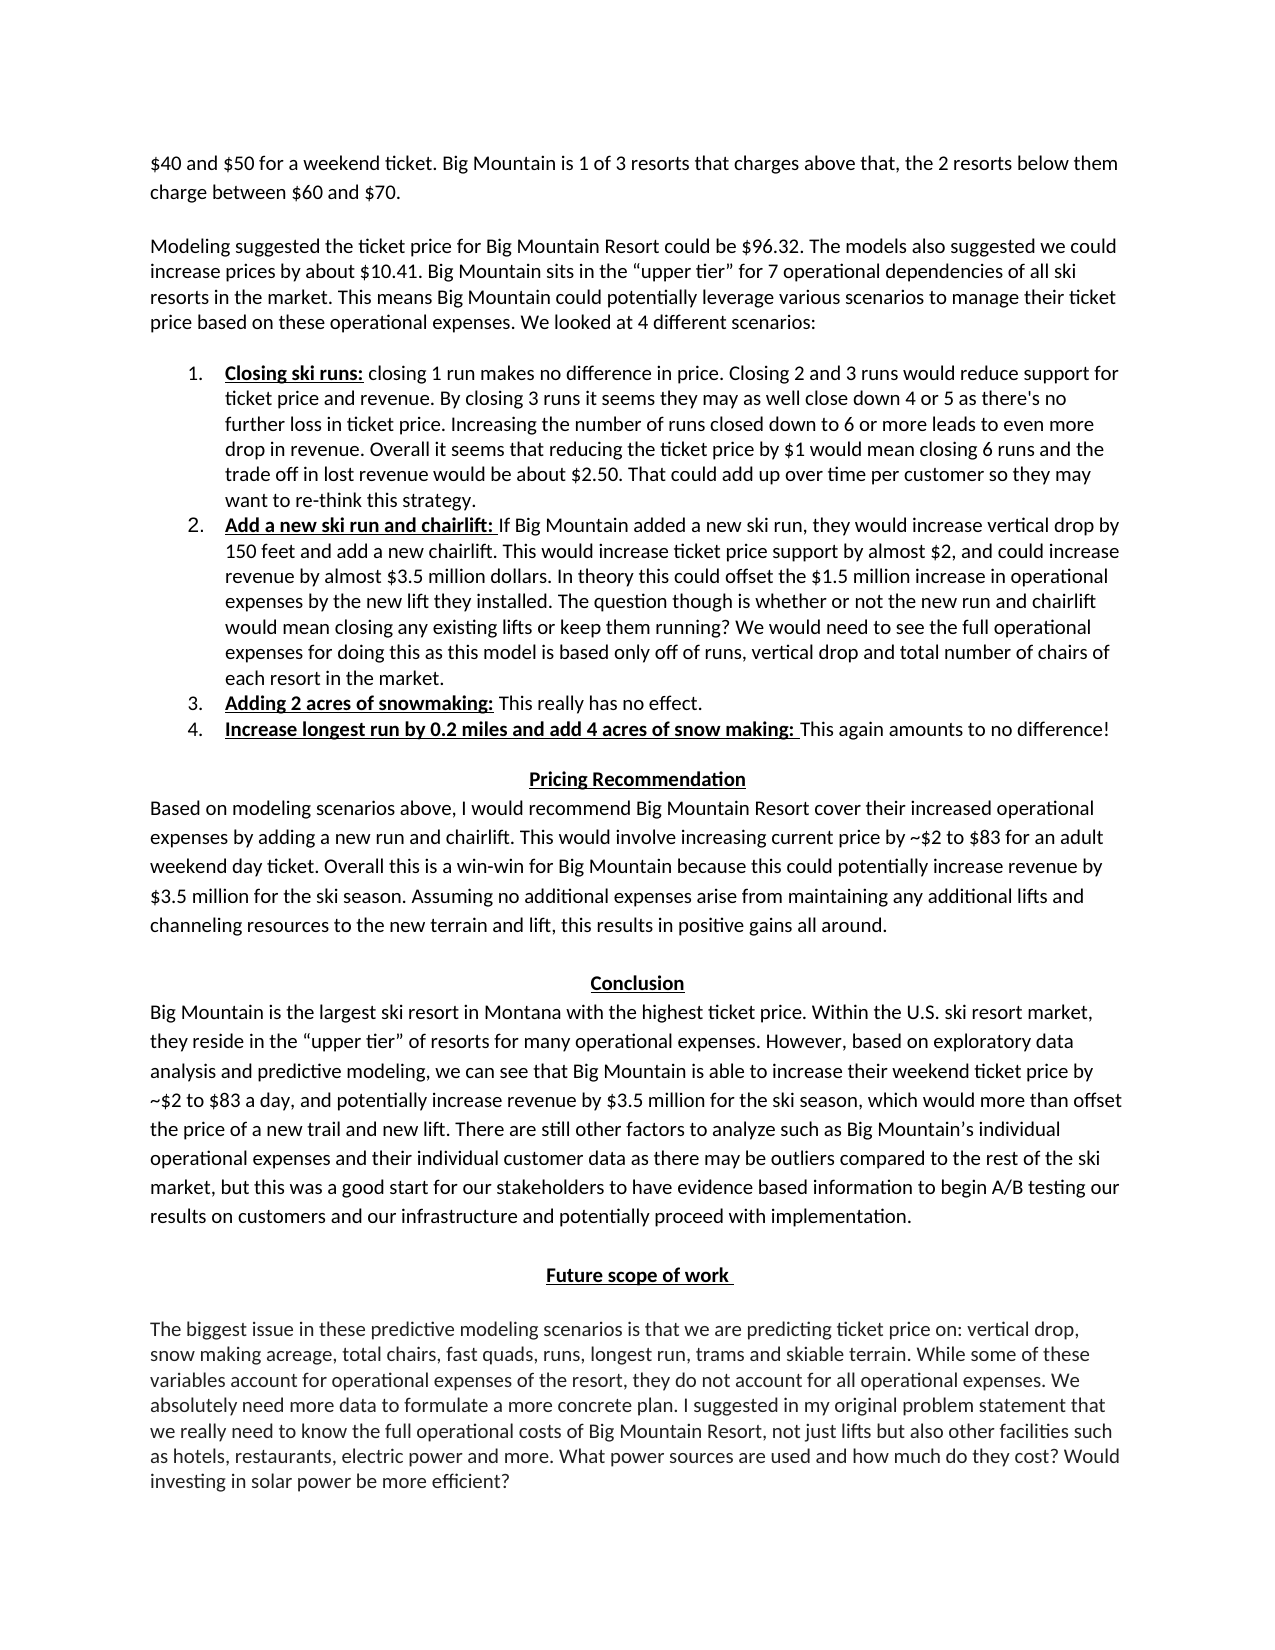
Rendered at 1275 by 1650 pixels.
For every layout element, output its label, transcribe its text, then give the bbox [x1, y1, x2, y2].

text Based on modeling scenarios above, I would recommend Big Mountain Resort cover their increased operational expenses by adding a new run and chairlift. This would involve increasing current price by ~$2 to $83 for an adult weekend day ticket. Overall this is a win-win for Big Mountain because this could potentially increase revenue by $3.5 million for the ski season. Assuming no additional expenses arise from maintaining any additional lifts and channeling resources to the new terrain and lift, this results in positive gains all around. [150, 795, 1125, 937]
text Pricing Recommendation [150, 766, 1125, 792]
text The biggest issue in these predictive modeling scenarios is that we are predicting ticket price on: vertical drop, snow making acreage, total chairs, fast quads, runs, longest run, trams and skiable terrain. While some of these variables account for operational expenses of the resort, they do not account for all operational expenses. We absolutely need more data to formulate a more concrete plan. I suggested in my original problem statement that we really need to know the full operational costs of Big Mountain Resort, not just lifts but also other facilities such as hotels, restaurants, electric power and more. What power sources are used and how much do they cost? Would investing in solar power be more efficient? [150, 1316, 1125, 1494]
text Future scope of work [150, 1262, 1125, 1287]
list Increase longest run by 0.2 miles and add 4 acres of snow making: This again amounts to no difference! [187, 716, 1125, 741]
text Modeling suggested the ticket price for Big Mountain Resort could be $96.32. The models also suggested we could increase prices by about $10.41. Big Mountain sits in the “upper tier” for 7 operational dependencies of all ski resorts in the market. This means Big Mountain could potentially leverage various scenarios to manage their ticket price based on these operational expenses. We looked at 4 different scenarios: [150, 233, 1125, 335]
list Closing ski runs: closing 1 run makes no difference in price. Closing 2 and 3 runs would reduce support for ticket price and revenue. By closing 3 runs it seems they may as well close down 4 or 5 as there's no further loss in ticket price. Increasing the number of runs closed down to 6 or more leads to even more drop in revenue. Overall it seems that reducing the ticket price by $1 would mean closing 6 runs and the trade off in lost revenue would be about $2.50. That could add up over time per customer so they may want to re-think this strategy. [187, 360, 1125, 512]
list Adding 2 acres of snowmaking: This really has no effect. [187, 690, 1125, 716]
text Conclusion [150, 970, 1125, 996]
text Big Mountain is the largest ski resort in Montana with the highest ticket price. Within the U.S. ski resort market, they reside in the “upper tier” of resorts for many operational expenses. However, based on exploratory data analysis and predictive modeling, we can see that Big Mountain is able to increase their weekend ticket price by ~$2 to $83 a day, and potentially increase revenue by $3.5 million for the ski season, which would more than offset the price of a new trail and new lift. There are still other factors to analyze such as Big Mountain’s individual operational expenses and their individual customer data as there may be outliers compared to the rest of the ski market, but this was a good start for our stakeholders to have evidence based information to begin A/B testing our results on customers and our infrastructure and potentially proceed with implementation. [150, 999, 1125, 1229]
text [150, 150, 1125, 204]
list Add a new ski run and chairlift: If Big Mountain added a new ski run, they would increase vertical drop by 150 feet and add a new chairlift. This would increase ticket price support by almost $2, and could increase revenue by almost $3.5 million dollars. In theory this could offset the $1.5 million increase in operational expenses by the new lift they installed. The question though is whether or not the new run and chairlift would mean closing any existing lifts or keep them running? We would need to see the full operational expenses for doing this as this model is based only off of runs, vertical drop and total number of chairs of each resort in the market. [187, 512, 1125, 690]
